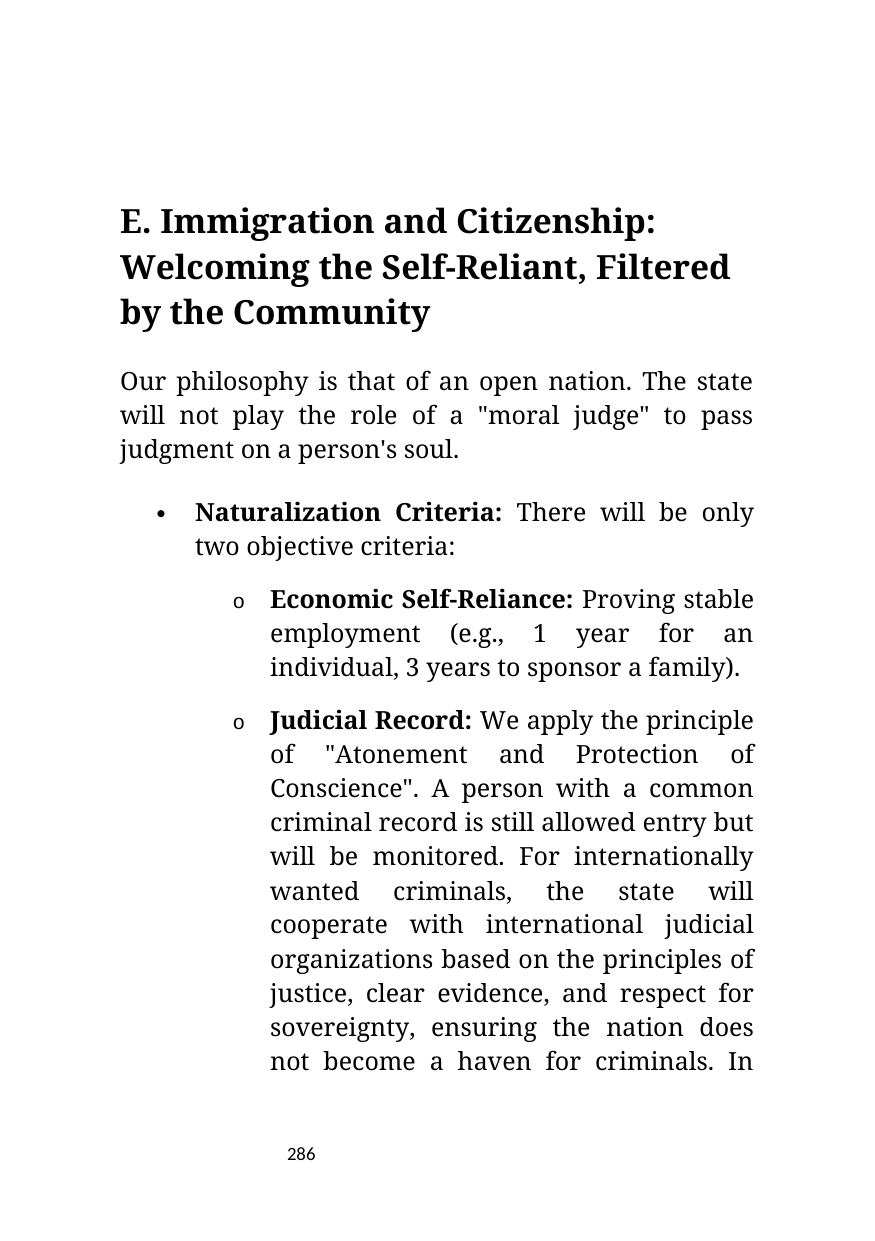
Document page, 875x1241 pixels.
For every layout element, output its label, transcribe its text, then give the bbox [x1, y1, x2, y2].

text E. Immigration and Citizenship: Welcoming the Self-Reliant, Filtered by the Community [120, 198, 754, 334]
text Our philosophy is that of an open nation. The state will not play the role of a "moral judge" to pass judgment on a person's soul. [120, 364, 754, 466]
list Naturalization Criteria: There will be only two objective criteria: [157, 495, 754, 563]
list Economic Self-Reliance: Proving stable employment (e.g., 1 year for an individual, 3 years to sponsor a family). [232, 582, 754, 684]
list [232, 703, 754, 1077]
